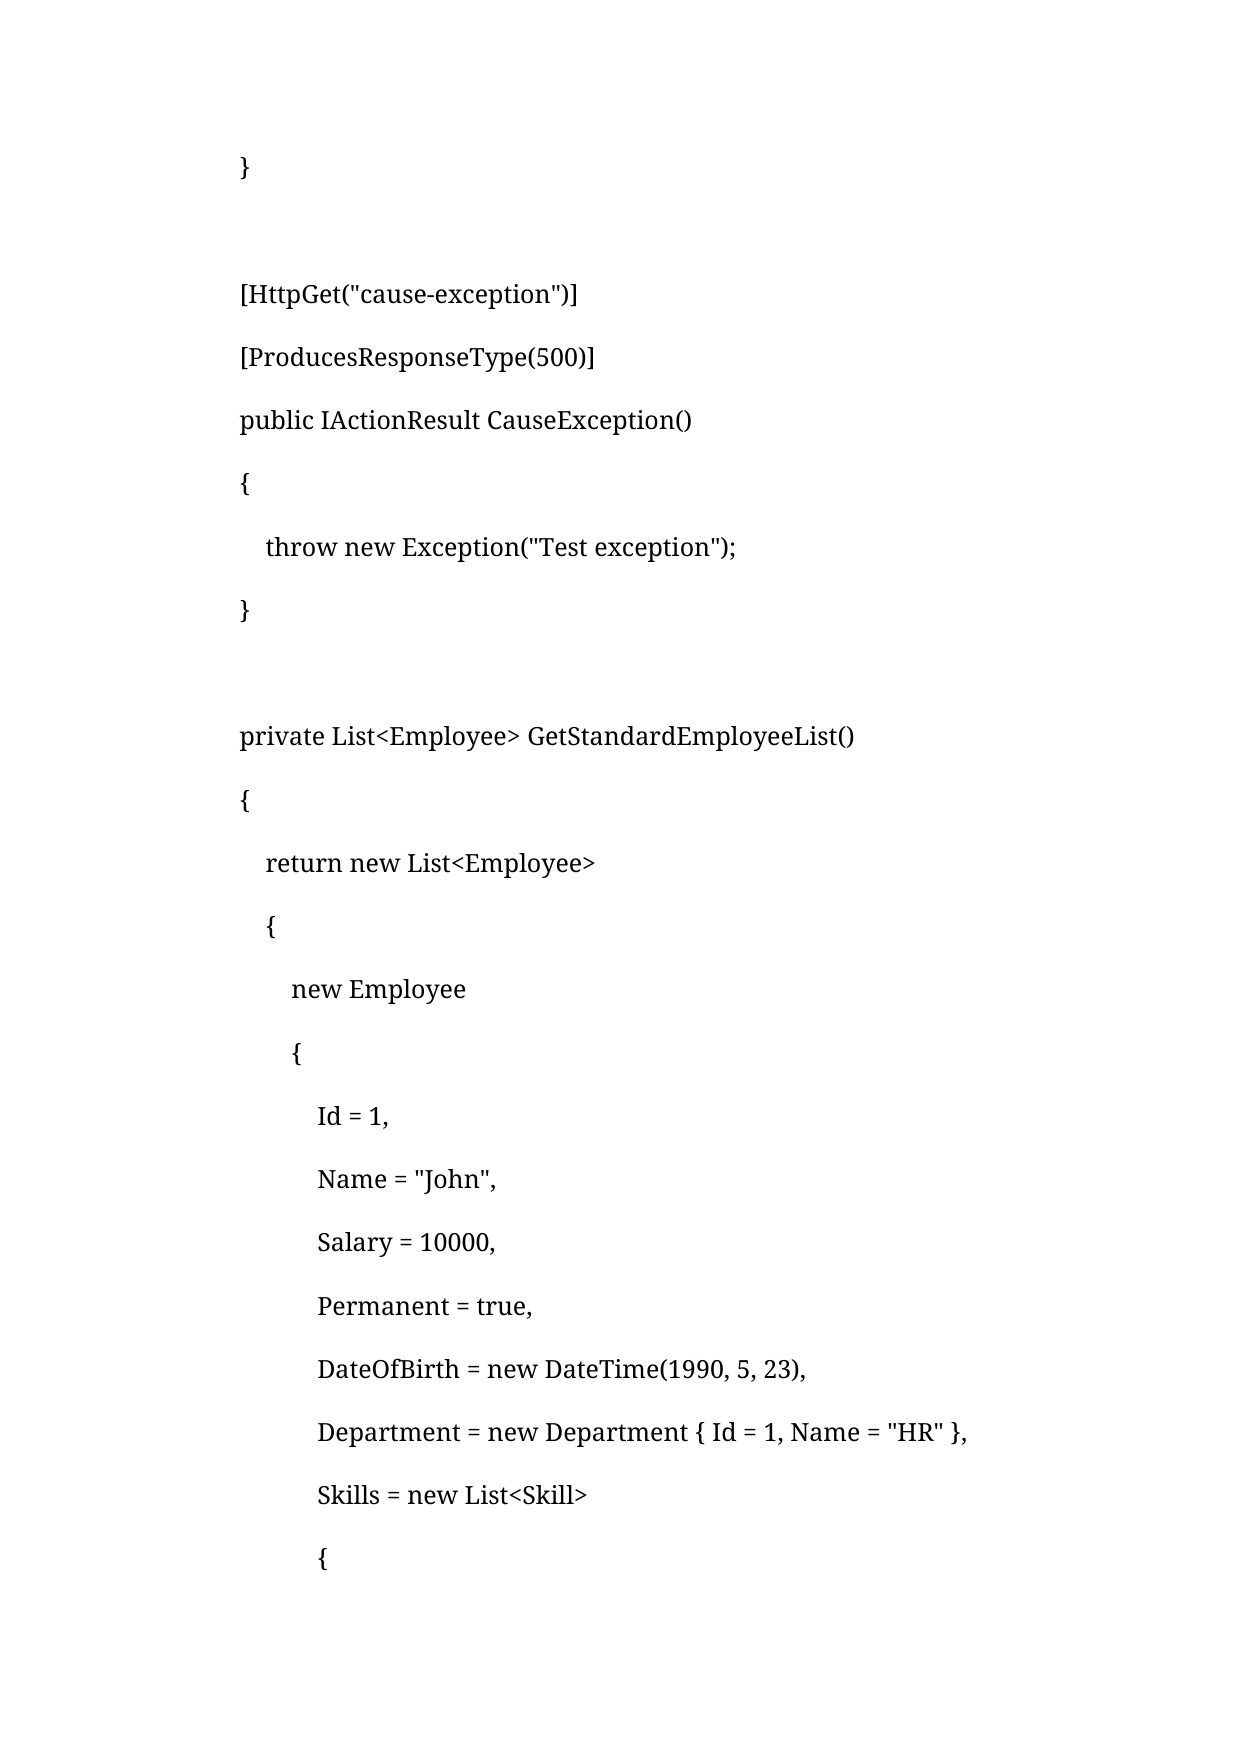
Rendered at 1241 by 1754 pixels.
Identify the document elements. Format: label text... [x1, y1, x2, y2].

list { [187, 909, 1053, 943]
list DateOfBirth = new DateTime(1990, 5, 23), [187, 1351, 1053, 1385]
list Salary = 10000, [187, 1225, 1053, 1259]
list Permanent = true, [187, 1288, 1053, 1322]
list { [187, 782, 1053, 816]
list new Employee [187, 972, 1053, 1006]
list } [187, 593, 1053, 627]
list } [187, 150, 1053, 184]
list { [187, 1541, 1053, 1575]
list [ProducesResponseType(500)] [187, 340, 1053, 374]
list public IActionResult CauseException() [187, 403, 1053, 437]
list [HttpGet("cause-exception")] [187, 276, 1053, 311]
list Department = new Department { Id = 1, Name = "HR" }, [187, 1414, 1053, 1449]
list Skills = new List<Skill> [187, 1478, 1053, 1512]
list throw new Exception("Test exception"); [187, 529, 1053, 563]
list return new List<Employee> [187, 846, 1053, 879]
list private List<Employee> GetStandardEmployeeList() [187, 719, 1053, 753]
list { [187, 466, 1053, 500]
list Id = 1, [187, 1098, 1053, 1132]
list { [187, 1035, 1053, 1069]
list Name = "John", [187, 1162, 1053, 1196]
